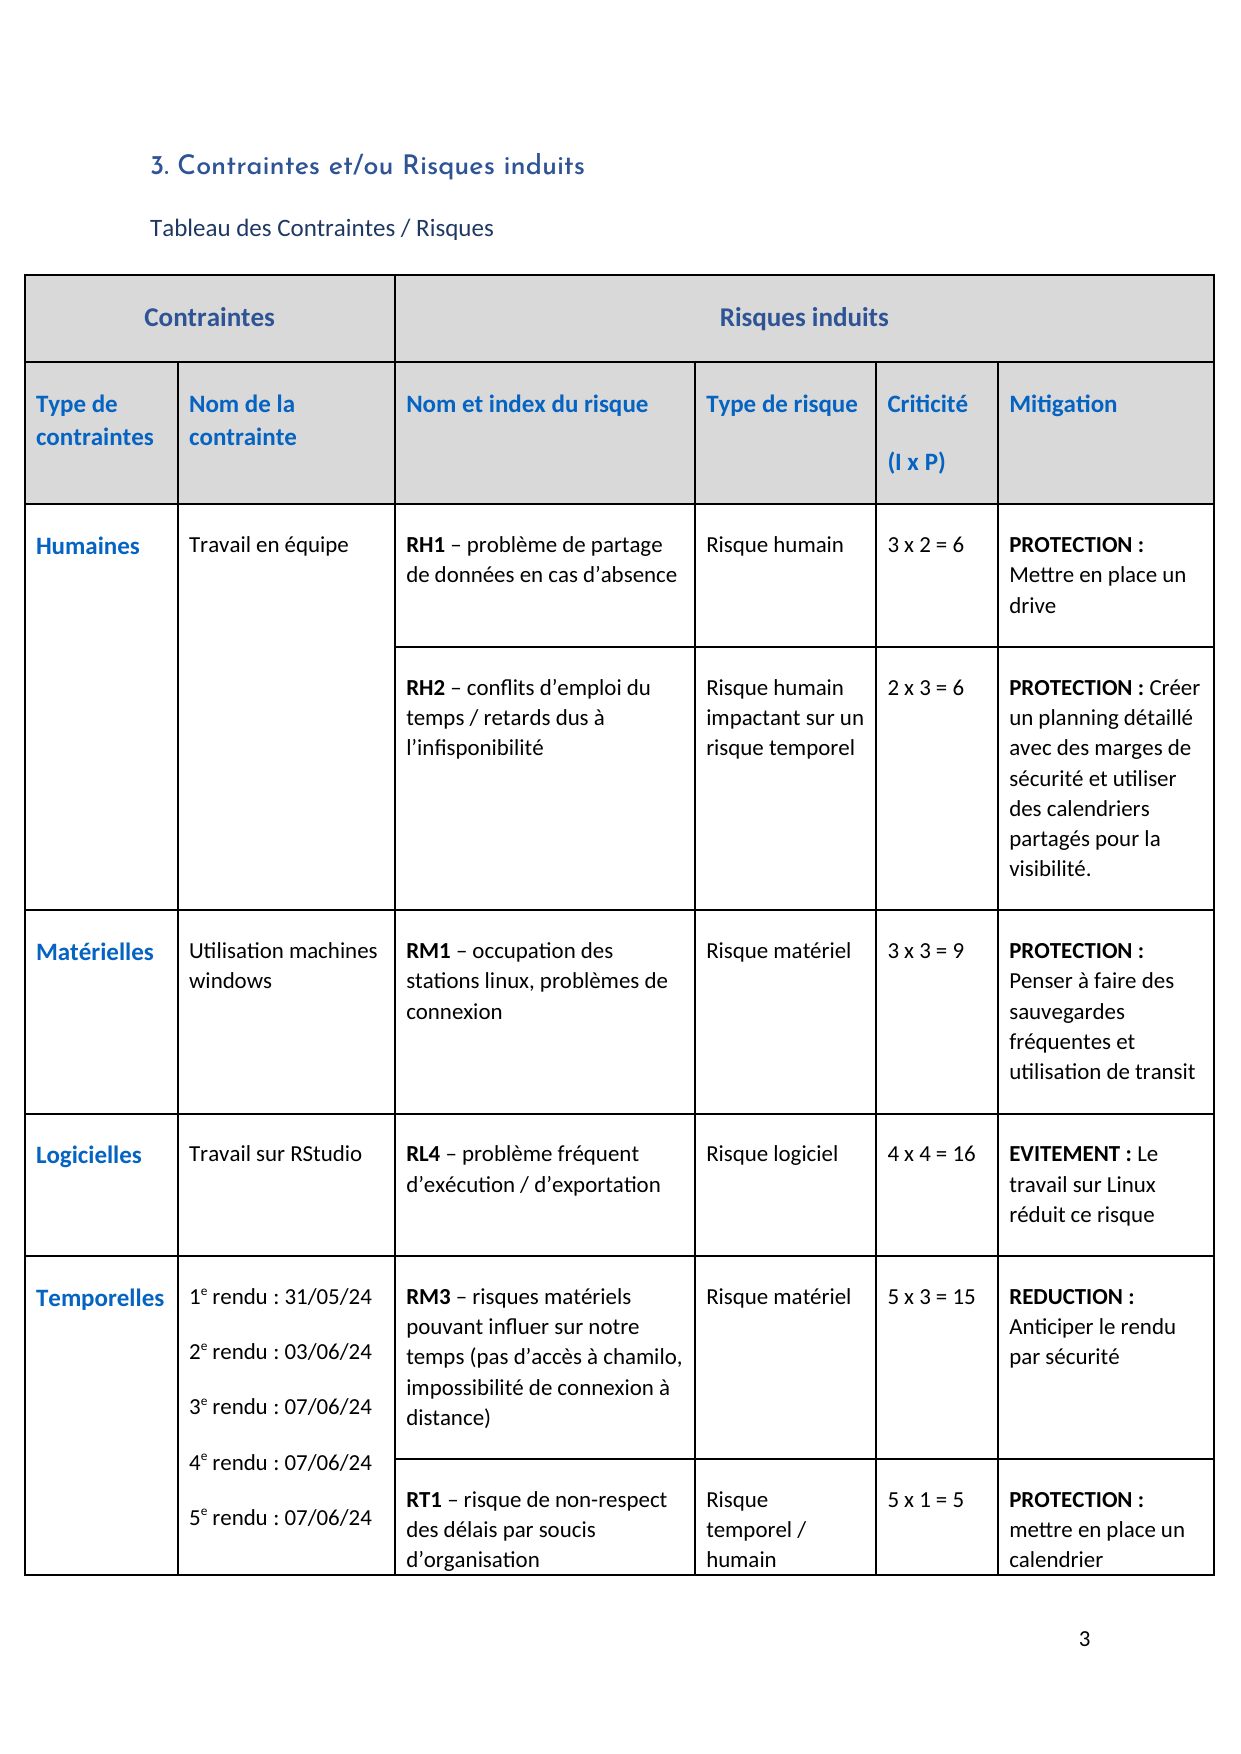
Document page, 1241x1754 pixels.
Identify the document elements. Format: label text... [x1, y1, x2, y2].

table_cell Criticité (I x P) [877, 363, 997, 503]
table_cell PROTECTION : Penser à faire des sauvegardes fréquentes et utilisation de transit [999, 911, 1213, 1112]
table_cell Travail sur RStudio [179, 1115, 394, 1255]
table_cell Type de contraintes [26, 363, 177, 503]
table_cell Risque humain [696, 505, 875, 646]
table_cell Logicielles [26, 1115, 177, 1255]
table_cell 3 x 3 = 9 [877, 911, 997, 1112]
table_cell RL4 – problème fréquent d’exécution / d’exportation [396, 1115, 694, 1255]
table_cell 5 x 3 = 15 [877, 1257, 997, 1458]
table_header Contraintes [26, 276, 394, 361]
table_cell REDUCTION : Anticiper le rendu par sécurité [999, 1257, 1213, 1458]
table_cell Risque logiciel [696, 1115, 875, 1255]
table_cell Type de risque [696, 363, 875, 503]
table_cell PROTECTION : Mettre en place un drive [999, 505, 1213, 646]
table_cell Risque humain impactant sur un risque temporel [696, 648, 875, 909]
table_cell Humaines [26, 505, 177, 909]
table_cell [396, 1460, 694, 1573]
table_cell 1e rendu : 31/05/24 2e rendu : 03/06/24 3e rendu : 07/06/24 4e rendu : 07/06/24 5e rendu : 07/06/24 6e rendu : 20/06/24 [179, 1257, 394, 1573]
table_header Risques induits [396, 276, 1213, 361]
table_cell Matérielles [26, 911, 177, 1112]
table_cell RH2 – conflits d’emploi du temps / retards dus à l’infisponibilité [396, 648, 694, 909]
subtitle Tableau des Contraintes / Risques [150, 212, 1090, 243]
table_cell RM3 – risques matériels pouvant influer sur notre temps (pas d’accès à chamilo, impossibilité de connexion à distance) [396, 1257, 694, 1458]
table_cell Utilisation machines windows [179, 911, 394, 1112]
table_cell EVITEMENT : Le travail sur Linux réduit ce risque [999, 1115, 1213, 1255]
table_cell 3 x 2 = 6 [877, 505, 997, 646]
table_cell Travail en équipe [179, 505, 394, 909]
table_cell RH1 – problème de partage de données en cas d’absence [396, 505, 694, 646]
table_cell 2 x 3 = 6 [877, 648, 997, 909]
table_cell Nom de la contrainte [179, 363, 394, 503]
table_cell 4 x 4 = 16 [877, 1115, 997, 1255]
table_cell Nom et index du risque [396, 363, 694, 503]
table_cell 5 x 1 = 5 [877, 1460, 997, 1573]
table_cell Risque matériel [696, 1257, 875, 1458]
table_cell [999, 1460, 1213, 1573]
table_cell RM1 – occupation des stations linux, problèmes de connexion [396, 911, 694, 1112]
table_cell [696, 1460, 875, 1573]
table_cell PROTECTION : Créer un planning détaillé avec des marges de sécurité et utiliser des calendriers partagés pour la visibilité. [999, 648, 1213, 909]
table_cell Mitigation [999, 363, 1213, 503]
table_cell Risque matériel [696, 911, 875, 1112]
table_cell Temporelles [26, 1257, 177, 1573]
subtitle 3. Contraintes et/ou Risques induits [150, 154, 1090, 181]
